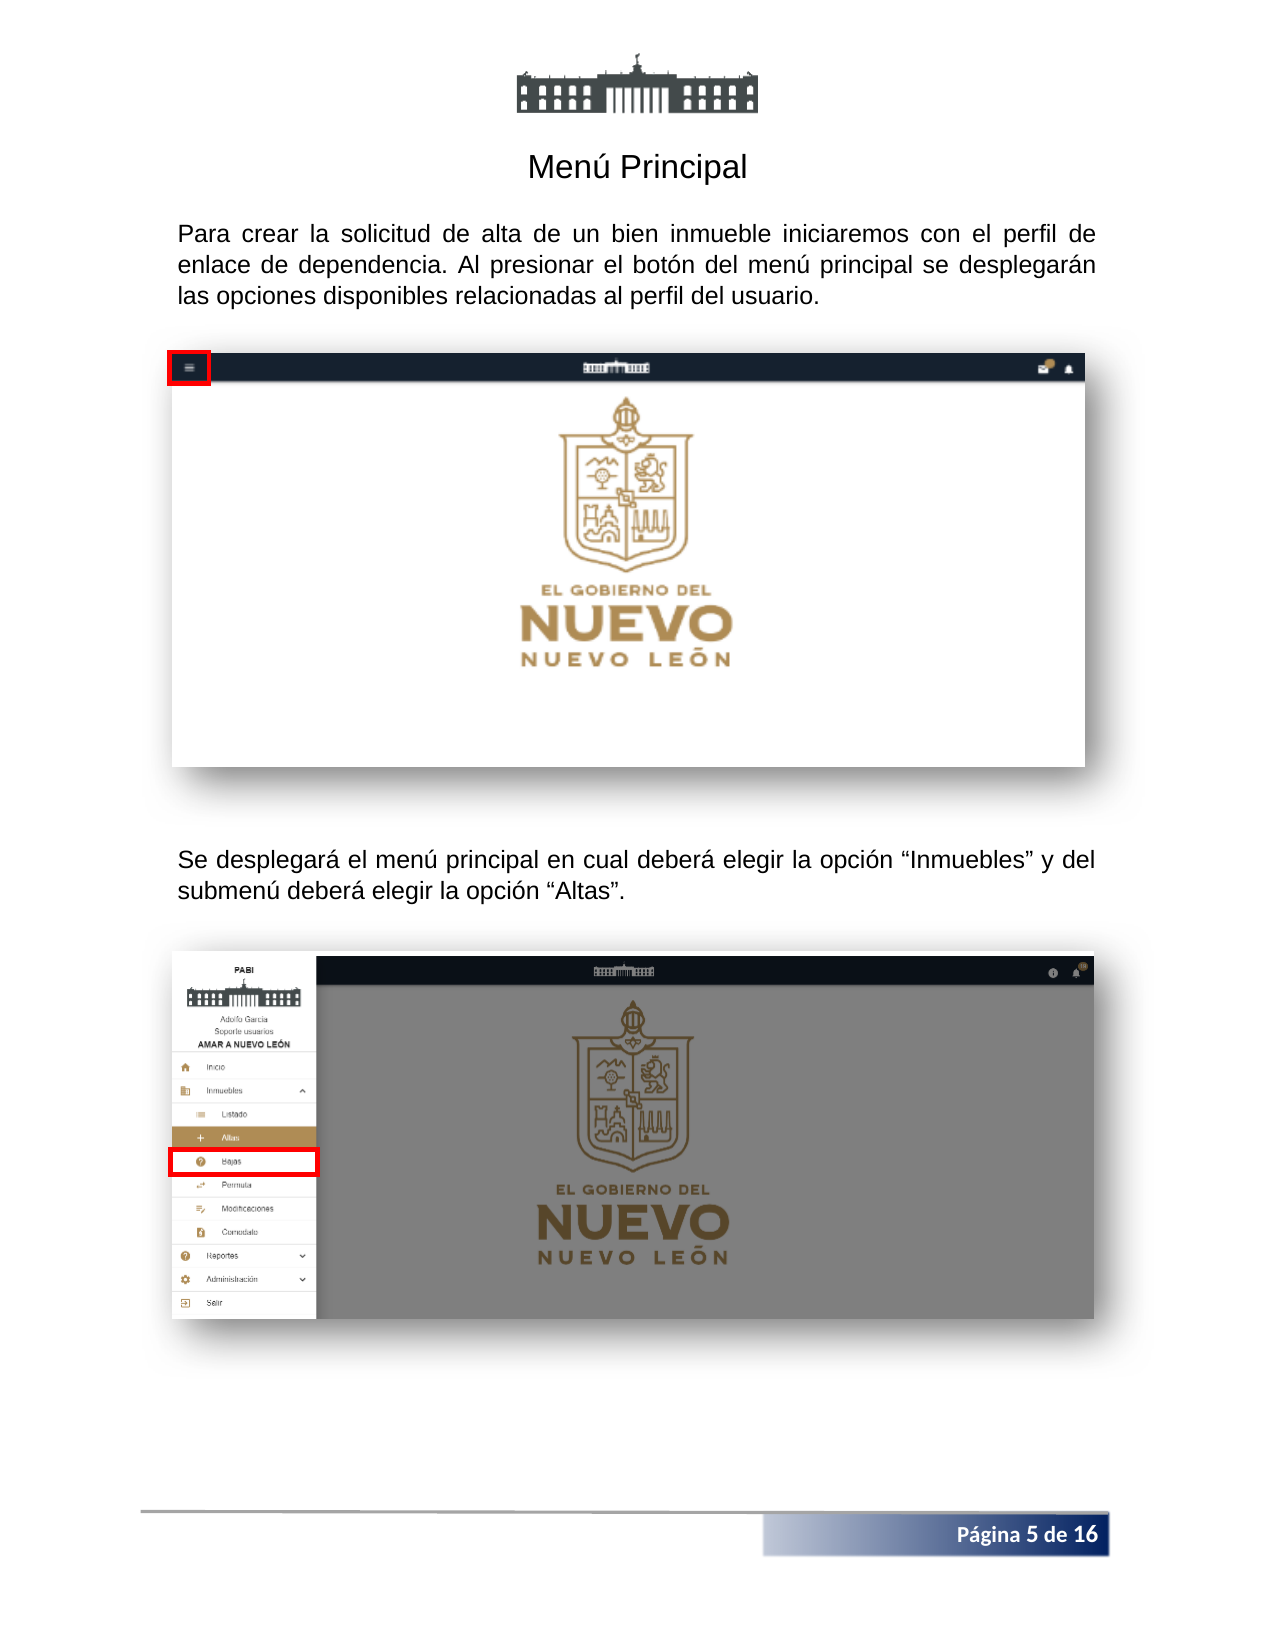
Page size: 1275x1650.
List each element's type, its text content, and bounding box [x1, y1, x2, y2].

picture [172, 353, 1085, 767]
text Para crear la solicitud de alta de un bien inmueble iniciaremos con el perfil de enlace de dependencia. Al presionar el botón del menú principal se desplegarán las opciones disponibles relacionadas al perfil del usuario. [177, 219, 1098, 310]
picture [515, 50, 760, 128]
text Se desplegará el menú principal en cual deberá elegir la opción “Inmuebles” y del submenú deberá elegir la opción “Altas”. [177, 845, 1098, 905]
picture [172, 951, 1094, 1319]
picture [173, 1152, 315, 1172]
picture [172, 354, 207, 381]
subtitle Menú Principal [177, 148, 1098, 186]
